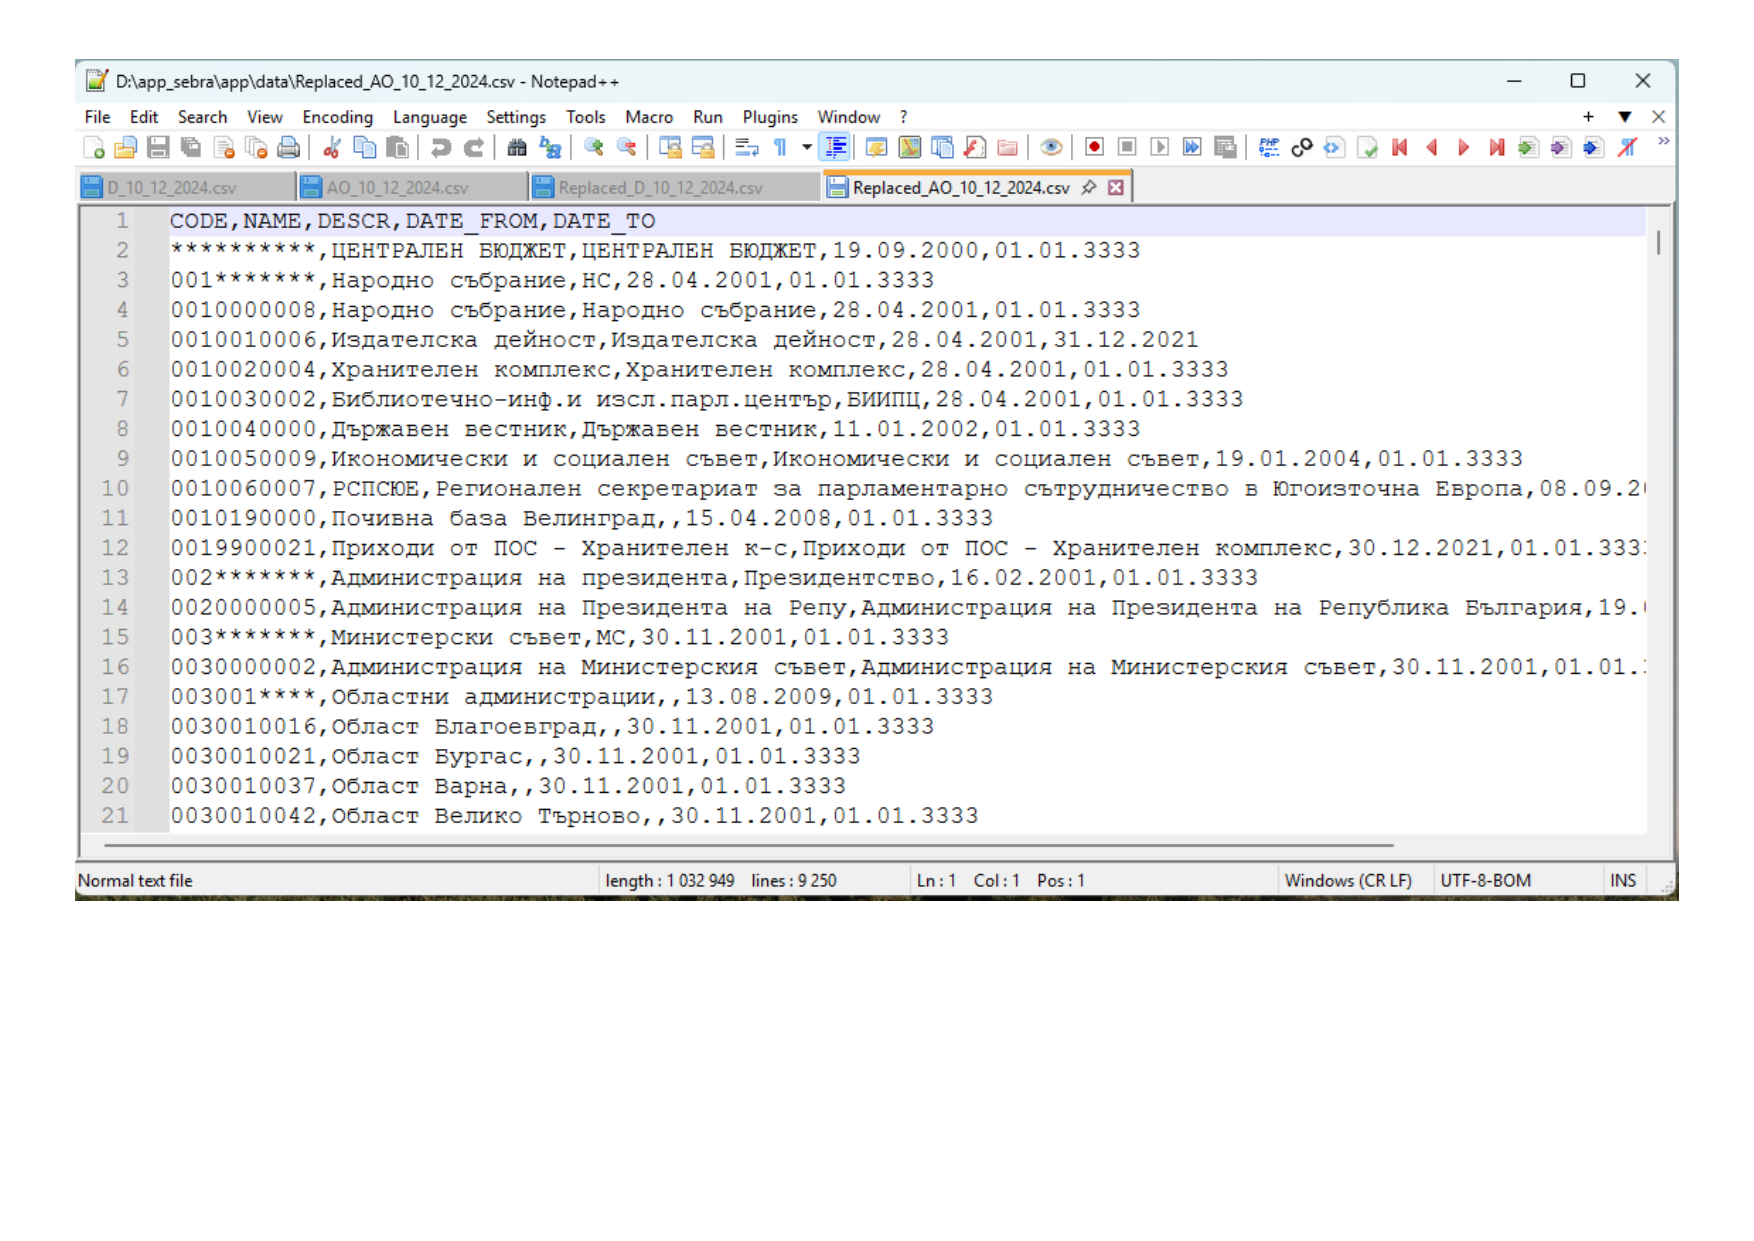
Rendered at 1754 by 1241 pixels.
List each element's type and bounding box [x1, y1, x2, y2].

picture [75, 59, 1679, 901]
